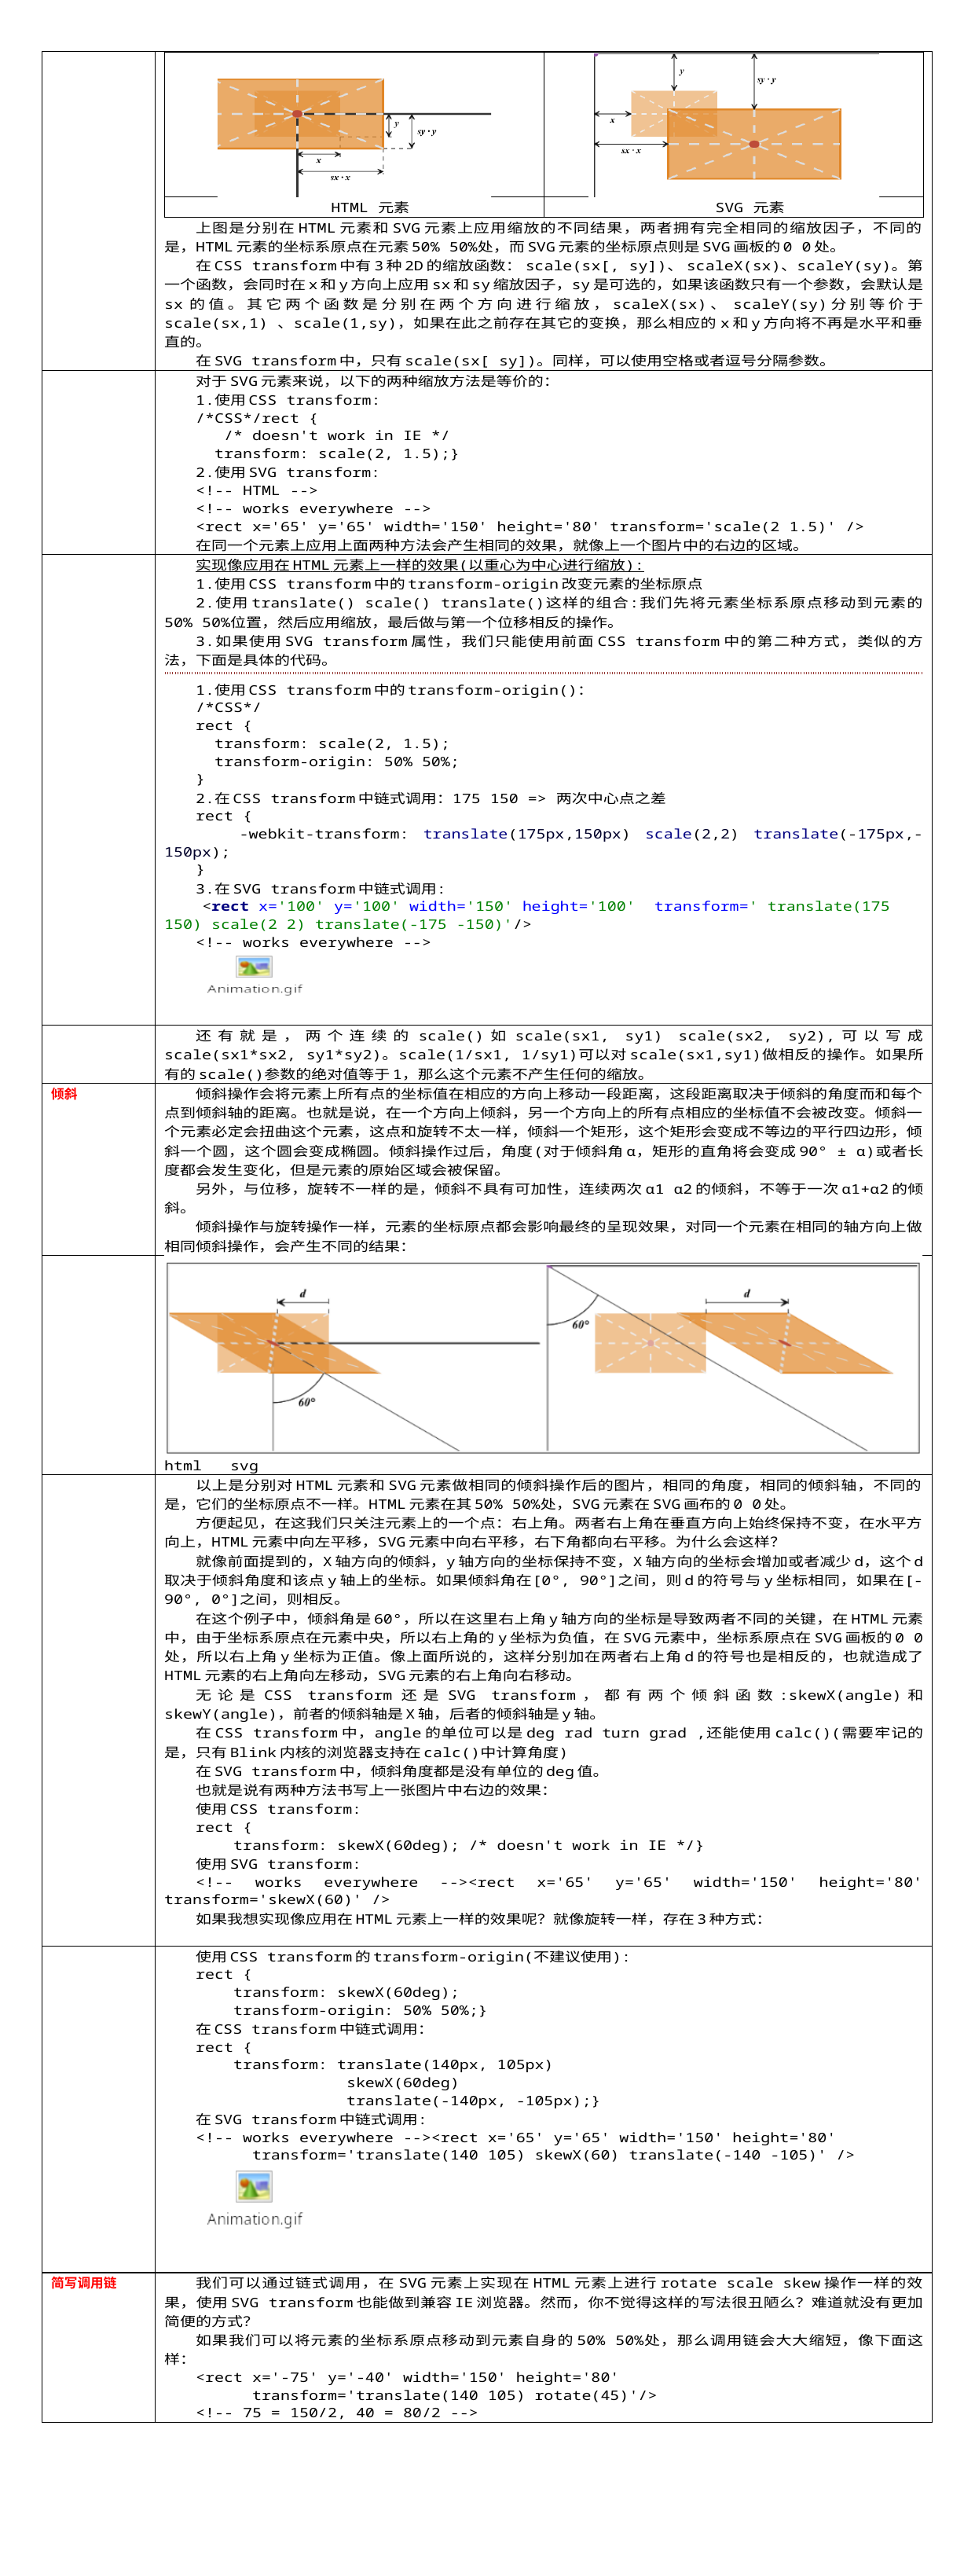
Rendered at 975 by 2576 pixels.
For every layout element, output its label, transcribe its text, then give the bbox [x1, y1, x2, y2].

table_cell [156, 2273, 932, 2422]
table_cell [42, 371, 155, 554]
picture [588, 53, 880, 197]
table_cell [42, 1256, 155, 1474]
table_cell 实现像应用在HTML元素上一样的效果(以重心为中心进行缩放): 1.使用CSS transform中的transform-origin改变元素的坐标原点 2.使用translate() scale() translate()这样的组合:我们先将元素坐标系原点移动到元素的50% 50%位置，然后应用缩放，最后做与第一个位移相反的操作。 3.如果使用SVG transform属性，我们只能使用前面CSS transform中的第二种方式，类似的方法，下面是具体的代码。 1.使用CSS transform中的transform-origin()： /*CSS*/ rect { transform: scale(2, 1.5); transform-origin: 50% 50%; } 2.在CSS transform中链式调用：175 150 => 两次中心点之差 rect { -webkit-transform: translate(175px,150px) scale(2,2) translate(-175px,-150px); } 3.在SVG transform中链式调用: <rect x='100' y='100' width='150' height='100' transform=' translate(175 150) scale(2 2) translate(-175 -150)'/> <!-- works everywhere --> [156, 555, 932, 1025]
table_cell html svg [156, 1256, 932, 1474]
table_cell 还有就是，两个连续的scale()如scale(sx1, sy1) scale(sx2, sy2),可以写成scale(sx1*sx2, sy1*sy2)。scale(1/sx1, 1/sy1)可以对scale(sx1,sy1)做相反的操作。如果所有的scale()参数的绝对值等于1，那么这个元素不产生任何的缩放。 [156, 1026, 932, 1083]
table_cell 倾斜 [42, 1084, 155, 1255]
table_cell [42, 555, 155, 1025]
table_cell [42, 1026, 155, 1083]
table_cell [42, 1475, 155, 1946]
table_cell 使用CSS transform的transform-origin(不建议使用): rect { transform: skewX(60deg); transform-origin: 50% 50%;} 在CSS transform中链式调用： rect { transform: translate(140px, 105px) skewX(60deg) translate(-140px, -105px);} 在SVG transform中链式调用: <!-- works everywhere --><rect x='65' y='65' width='150' height='80' transform='translate(140 105) skewX(60) translate(-140 -105)' /> [156, 1947, 932, 2272]
table_cell [42, 1947, 155, 2272]
picture [217, 53, 492, 197]
table_cell 以上是分别对HTML元素和SVG元素做相同的倾斜操作后的图片，相同的角度，相同的倾斜轴，不同的是，它们的坐标原点不一样。HTML元素在其50% 50%处，SVG元素在SVG画布的0 0处。 方便起见，在这我们只关注元素上的一个点：右上角。两者右上角在垂直方向上始终保持不变，在水平方向上，HTML元素中向左平移，SVG元素中向右平移，右下角都向右平移。为什么会这样？ 就像前面提到的，X轴方向的倾斜，y轴方向的坐标保持不变，X轴方向的坐标会增加或者减少d，这个d取决于倾斜角度和该点y轴上的坐标。如果倾斜角在[0°, 90°]之间，则d的符号与y坐标相同，如果在[-90°, 0°]之间，则相反。 在这个例子中，倾斜角是60°，所以在这里右上角y轴方向的坐标是导致两者不同的关键，在HTML元素中，由于坐标系原点在元素中央，所以右上角的y坐标为负值，在SVG元素中，坐标系原点在SVG画板的0 0处，所以右上角y坐标为正值。像上面所说的，这样分别加在两者右上角d的符号也是相反的，也就造成了HTML元素的右上角向左移动，SVG元素的右上角向右移动。 无论是CSS transform还是SVG transform，都有两个倾斜函数:skewX(angle)和skewY(angle)，前者的倾斜轴是X轴，后者的倾斜轴是y轴。 在CSS transform中，angle的单位可以是deg rad turn grad ,还能使用calc()(需要牢记的是，只有Blink内核的浏览器支持在calc()中计算角度) 在SVG transform中，倾斜角度都是没有单位的deg值。 也就是说有两种方法书写上一张图片中右边的效果： 使用CSS transform: rect { transform: skewX(60deg); /* doesn't work in IE */} 使用SVG transform: <!-- works everywhere --><rect x='65' y='65' width='150' height='80' transform='skewX(60)' /> 如果我想实现像应用在HTML元素上一样的效果呢？就像旋转一样，存在3种方式： [156, 1475, 932, 1946]
table_cell 缩放 [42, 52, 155, 370]
table_cell 倾斜操作会将元素上所有点的坐标值在相应的方向上移动一段距离，这段距离取决于倾斜的角度而和每个点到倾斜轴的距离。也就是说，在一个方向上倾斜，另一个方向上的所有点相应的坐标值不会被改变。倾斜一个元素必定会扭曲这个元素，这点和旋转不太一样，倾斜一个矩形，这个矩形会变成不等边的平行四边形，倾斜一个圆，这个圆会变成椭圆。倾斜操作过后，角度(对于倾斜角α，矩形的直角将会变成90° ± α)或者长度都会发生变化，但是元素的原始区域会被保留。 另外，与位移，旋转不一样的是，倾斜不具有可加性，连续两次α1 α2的倾斜，不等于一次α1+α2的倾斜。 倾斜操作与旋转操作一样，元素的坐标原点都会影响最终的呈现效果，对同一个元素在相同的轴方向上做相同倾斜操作，会产生不同的结果： [156, 1084, 932, 1255]
picture [163, 1255, 923, 1457]
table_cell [156, 52, 932, 370]
table_cell 简写调用链 [42, 2273, 155, 2422]
table_cell 对于SVG元素来说，以下的两种缩放方法是等价的： 1.使用CSS transform: /*CSS*/rect { /* doesn't work in IE */ transform: scale(2, 1.5);} 2.使用SVG transform: <!-- HTML --> <!-- works everywhere --> <rect x='65' y='65' width='150' height='80' transform='scale(2 1.5)' /> 在同一个元素上应用上面两种方法会产生相同的效果，就像上一个图片中的右边的区域。 [156, 371, 932, 554]
